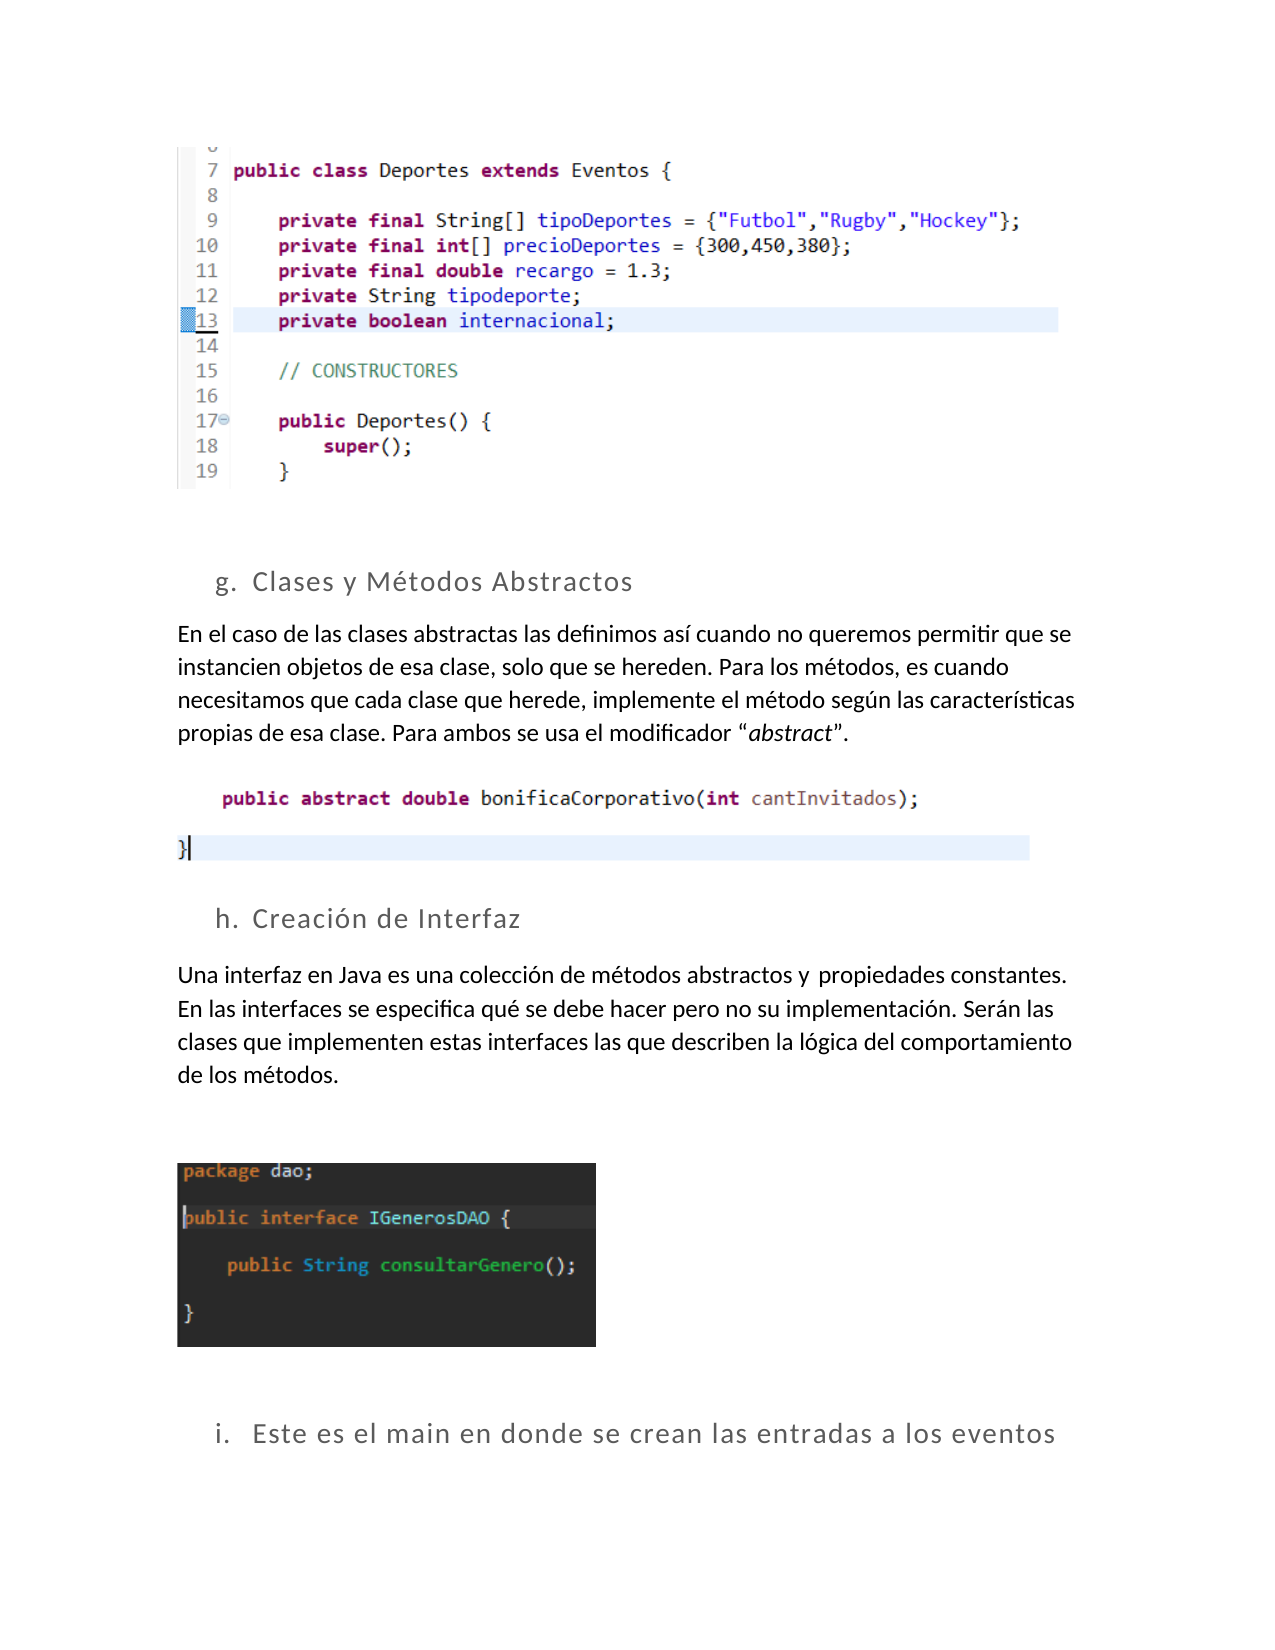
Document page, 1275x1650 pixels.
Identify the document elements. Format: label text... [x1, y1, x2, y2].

list Creación de Interfaz [215, 900, 1098, 936]
text Una interfaz en Java es una colección de métodos abstractos y propiedades constantes. En las interfaces se especifica qué se debe hacer pero no su implementación. Serán las clases que implementen estas interfaces las que describen la lógica del comportamiento de los métodos. [177, 955, 1098, 1089]
picture [177, 1163, 596, 1347]
list Clases y Métodos Abstractos [215, 563, 1098, 598]
text En el caso de las clases abstractas las definimos así cuando no queremos permitir que se instancien objetos de esa clase, solo que se hereden. Para los métodos, es cuando necesitamos que cada clase que herede, implemente el método según las características propias de esa clase. Para ambos se usa el modificador “abstract”. [177, 618, 1098, 747]
picture [177, 147, 1059, 489]
picture [177, 766, 1030, 882]
list Este es el main en donde se crean las entradas a los eventos [215, 1415, 1098, 1451]
